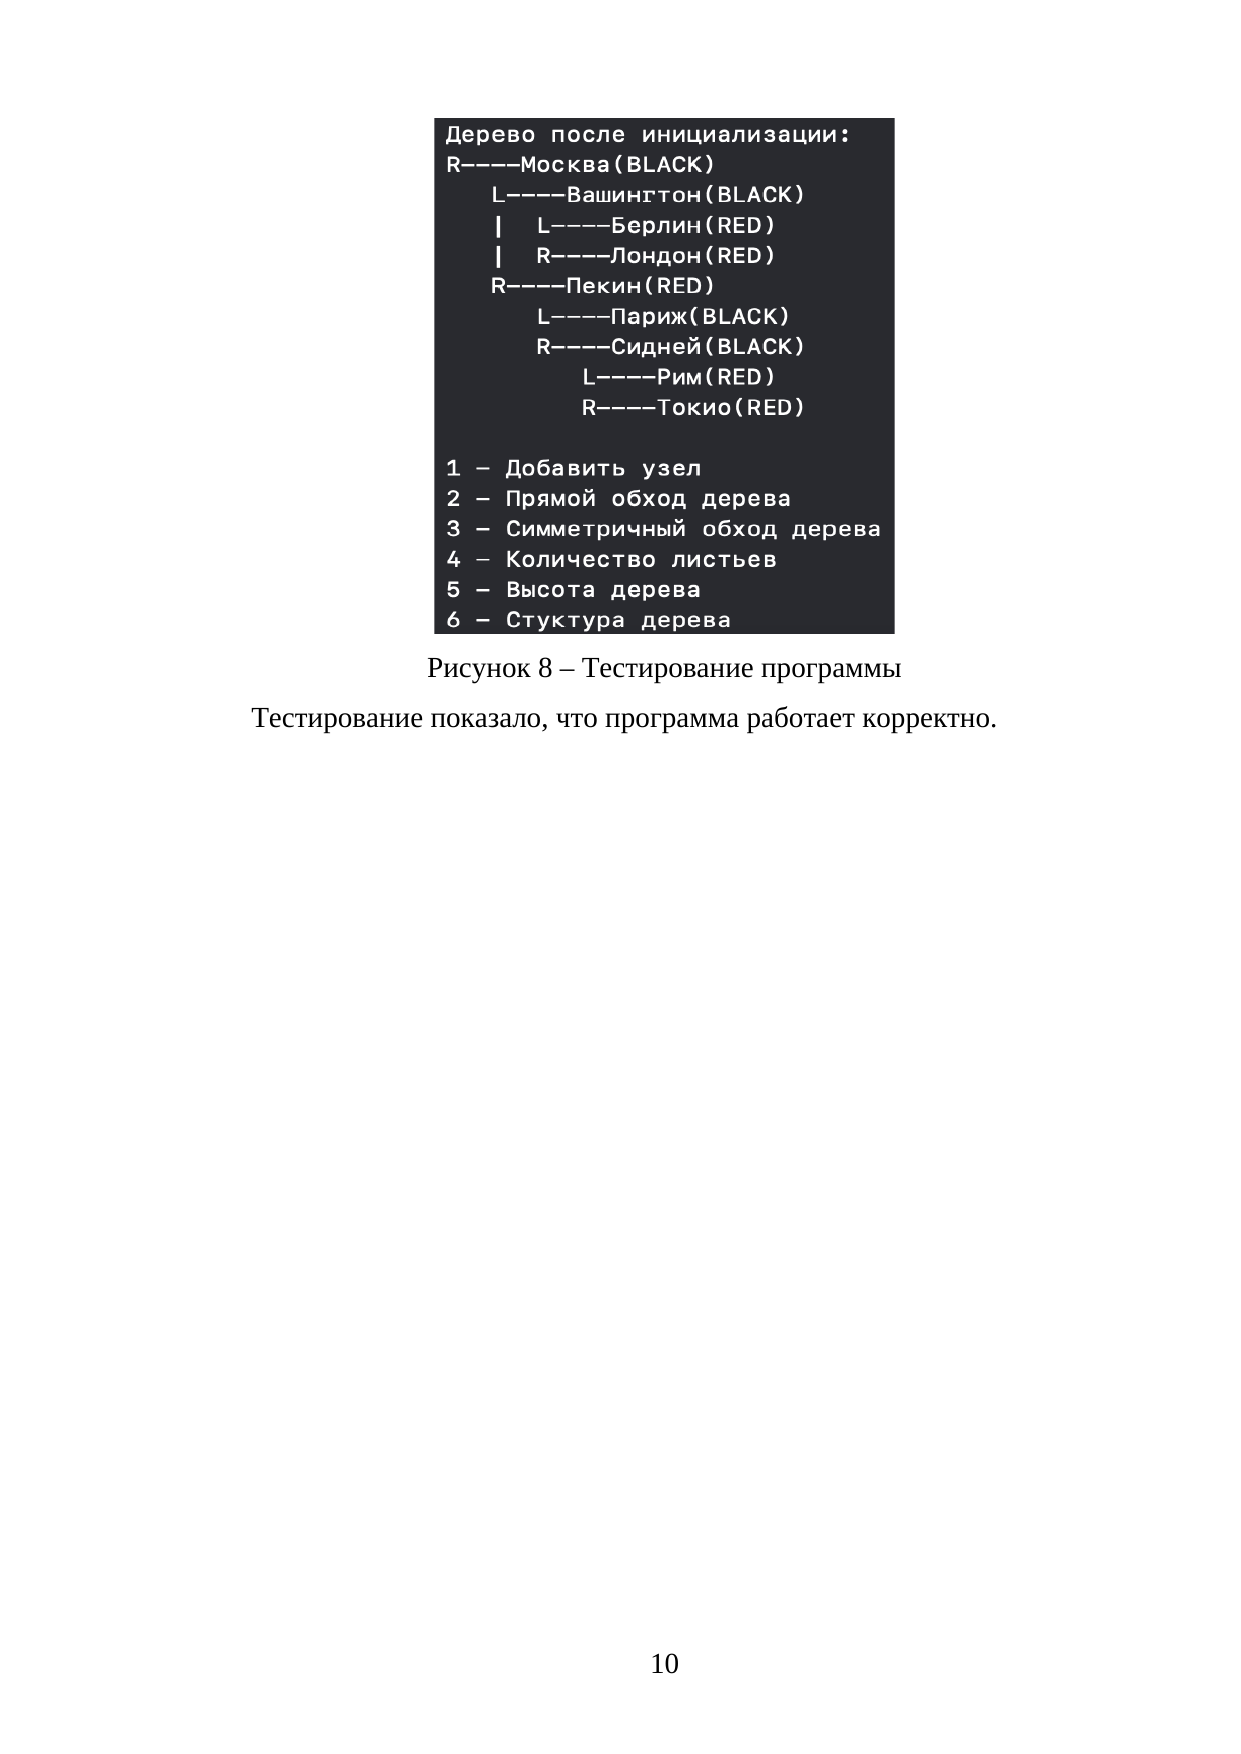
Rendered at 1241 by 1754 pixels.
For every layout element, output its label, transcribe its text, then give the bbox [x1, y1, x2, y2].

picture [434, 118, 895, 634]
text Тестирование показало, что программа работает корректно. [177, 700, 1152, 734]
text Рисунок 8 – Тестирование программы [177, 650, 1152, 684]
